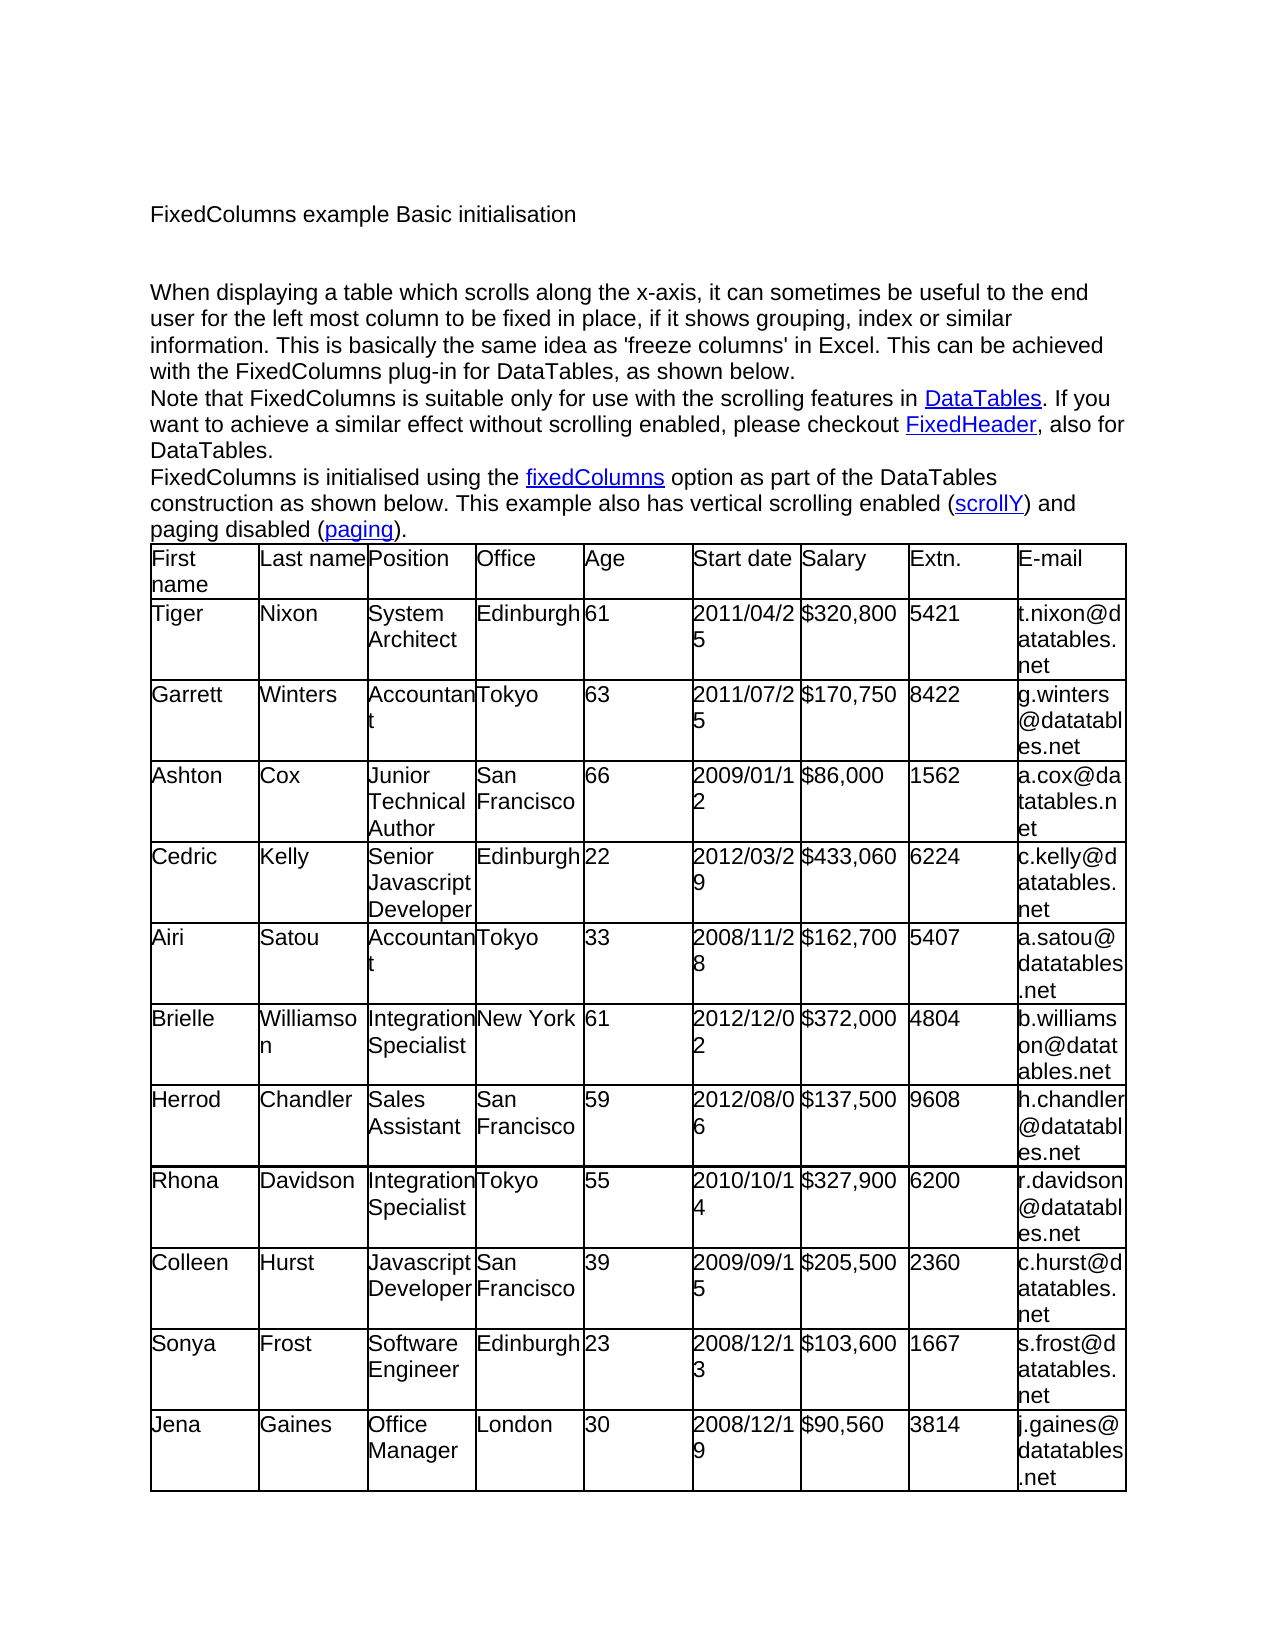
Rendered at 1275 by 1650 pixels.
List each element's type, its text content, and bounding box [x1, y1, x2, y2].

table_cell $433,060 [802, 843, 908, 922]
table_cell Accountant [369, 924, 475, 1003]
table_cell $327,900 [802, 1168, 908, 1247]
table_cell Herrod [152, 1086, 258, 1165]
table_cell $170,750 [802, 681, 908, 760]
table_cell Senior Javascript Developer [369, 843, 475, 922]
table_cell London [477, 1411, 583, 1490]
table_cell 2360 [910, 1249, 1017, 1328]
table_cell 3814 [910, 1411, 1017, 1490]
table_cell Davidson [260, 1168, 367, 1247]
table_cell 9608 [910, 1086, 1017, 1165]
table_cell 63 [585, 681, 692, 760]
table_cell 66 [585, 762, 692, 841]
table_cell Winters [260, 681, 367, 760]
table_cell Satou [260, 924, 367, 1003]
table_cell $137,500 [802, 1086, 908, 1165]
table_cell Chandler [260, 1086, 367, 1165]
table_cell j.gaines@datatables.net [1019, 1411, 1125, 1490]
table_cell s.frost@datatables.net [1019, 1330, 1125, 1409]
table_cell Sales Assistant [369, 1086, 475, 1165]
table_cell Gaines [260, 1411, 367, 1490]
table_cell Airi [152, 924, 258, 1003]
table_cell 5407 [910, 924, 1017, 1003]
table_cell Tokyo [477, 681, 583, 760]
table_cell 6200 [910, 1168, 1017, 1247]
table_cell 22 [585, 843, 692, 922]
table_cell 33 [585, 924, 692, 1003]
table_cell Office Manager [369, 1411, 475, 1490]
table_cell Javascript Developer [369, 1249, 475, 1328]
table_cell 6224 [910, 843, 1017, 922]
table_cell 55 [585, 1168, 692, 1247]
table_cell $103,600 [802, 1330, 908, 1409]
table_cell Nixon [260, 600, 367, 678]
table_cell System Architect [369, 600, 475, 678]
table_cell 2010/10/14 [694, 1168, 800, 1247]
table_header Salary [802, 545, 908, 597]
table_cell r.davidson@datatables.net [1019, 1168, 1125, 1247]
table_cell 2011/07/25 [694, 681, 800, 760]
table_cell San Francisco [477, 1249, 583, 1328]
table_cell Cedric [152, 843, 258, 922]
table_cell 4804 [910, 1005, 1017, 1084]
table_cell 2011/04/25 [694, 600, 800, 678]
table_cell c.kelly@datatables.net [1019, 843, 1125, 922]
table_cell b.williamson@datatables.net [1019, 1005, 1125, 1084]
table_cell 61 [585, 1005, 692, 1084]
table_cell Williamson [260, 1005, 367, 1084]
table_cell $372,000 [802, 1005, 908, 1084]
table_cell San Francisco [477, 1086, 583, 1165]
table_header Start date [694, 545, 800, 597]
table_cell 2008/12/19 [694, 1411, 800, 1490]
table_cell 30 [585, 1411, 692, 1490]
table_cell Garrett [152, 681, 258, 760]
table_cell Tokyo [477, 924, 583, 1003]
table_cell 5421 [910, 600, 1017, 678]
table_cell Hurst [260, 1249, 367, 1328]
text FixedColumns example Basic initialisation [150, 201, 1125, 228]
table_cell Integration Specialist [369, 1005, 475, 1084]
text When displaying a table which scrolls along the x-axis, it can sometimes be useful to the end user for the left most column to be fixed in place, if it shows grouping, index or similar information. This is basically the same idea as 'freeze columns' in Excel. This can be achieved with the FixedColumns plug-in for DataTables, as shown below. [150, 279, 1125, 384]
table_cell Tokyo [477, 1168, 583, 1247]
table_header Last name [260, 545, 367, 597]
table_cell 61 [585, 600, 692, 678]
table_cell Kelly [260, 843, 367, 922]
table_cell Junior Technical Author [369, 762, 475, 841]
table_cell h.chandler@datatables.net [1019, 1086, 1125, 1165]
table_cell 59 [585, 1086, 692, 1165]
table_header First name [152, 545, 258, 597]
table_cell 23 [585, 1330, 692, 1409]
table_header Extn. [910, 545, 1017, 597]
table_cell Colleen [152, 1249, 258, 1328]
table_header Office [477, 545, 583, 597]
table_cell Rhona [152, 1168, 258, 1247]
table_cell 2012/12/02 [694, 1005, 800, 1084]
table_cell c.hurst@datatables.net [1019, 1249, 1125, 1328]
table_cell 39 [585, 1249, 692, 1328]
table_cell 1667 [910, 1330, 1017, 1409]
table_header Position [369, 545, 475, 597]
table_cell New York [477, 1005, 583, 1084]
table_cell $205,500 [802, 1249, 908, 1328]
table_cell $320,800 [802, 600, 908, 678]
table_cell t.nixon@datatables.net [1019, 600, 1125, 678]
table_cell San Francisco [477, 762, 583, 841]
table_cell Edinburgh [477, 843, 583, 922]
table_cell Ashton [152, 762, 258, 841]
table_cell Cox [260, 762, 367, 841]
table_cell 2009/01/12 [694, 762, 800, 841]
table_cell Jena [152, 1411, 258, 1490]
table_cell 2008/11/28 [694, 924, 800, 1003]
text Note that FixedColumns is suitable only for use with the scrolling features in DataTables. If you want to achieve a similar effect without scrolling enabled, please checkout FixedHeader, also for DataTables. [150, 384, 1125, 463]
table_cell Sonya [152, 1330, 258, 1409]
table_cell $86,000 [802, 762, 908, 841]
table_cell Accountant [369, 681, 475, 760]
table_cell Brielle [152, 1005, 258, 1084]
table_cell 2012/08/06 [694, 1086, 800, 1165]
table_cell Edinburgh [477, 1330, 583, 1409]
table_cell Edinburgh [477, 600, 583, 678]
table_cell a.satou@datatables.net [1019, 924, 1125, 1003]
table_cell Frost [260, 1330, 367, 1409]
table_cell Tiger [152, 600, 258, 678]
table_cell 2012/03/29 [694, 843, 800, 922]
text FixedColumns is initialised using the fixedColumns option as part of the DataTables construction as shown below. This example also has vertical scrolling enabled (scrollY) and paging disabled (paging). [150, 463, 1125, 543]
table_cell Integration Specialist [369, 1168, 475, 1247]
table_cell g.winters@datatables.net [1019, 681, 1125, 760]
table_cell $162,700 [802, 924, 908, 1003]
table_cell 2008/12/13 [694, 1330, 800, 1409]
table_cell Software Engineer [369, 1330, 475, 1409]
table_cell a.cox@datatables.net [1019, 762, 1125, 841]
table_header Age [585, 545, 692, 597]
table_cell $90,560 [802, 1411, 908, 1490]
table_cell 8422 [910, 681, 1017, 760]
table_header E-mail [1019, 545, 1125, 597]
table_cell 2009/09/15 [694, 1249, 800, 1328]
table_cell 1562 [910, 762, 1017, 841]
